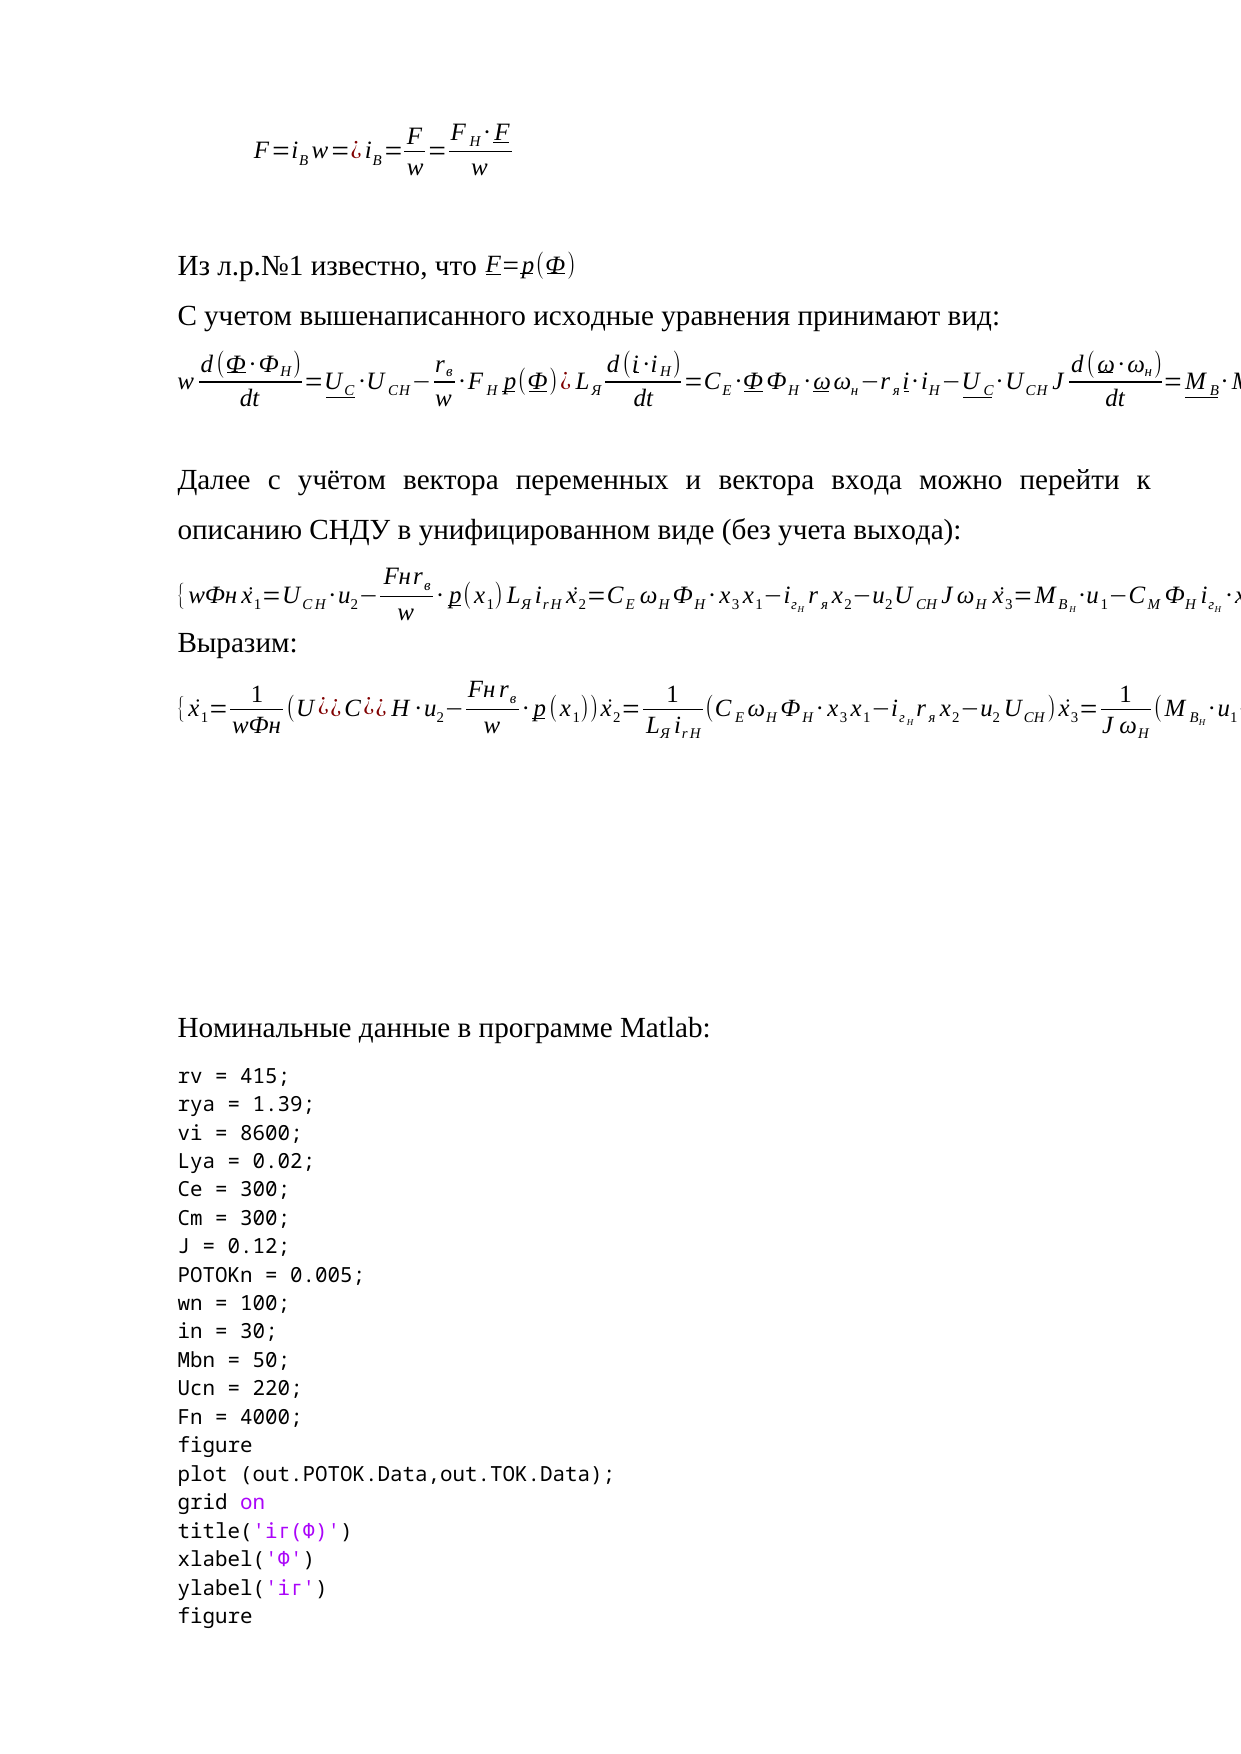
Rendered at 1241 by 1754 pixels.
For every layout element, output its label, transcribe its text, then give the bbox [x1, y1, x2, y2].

text Номинальные данные в программе Matlab: [177, 1010, 1152, 1044]
text J = 0.12; [177, 1231, 1152, 1260]
text Выразим: [177, 625, 1152, 659]
text xlabel('Ф') [177, 1544, 1152, 1573]
text wn = 100; [177, 1288, 1152, 1317]
text grid on [177, 1487, 1152, 1516]
text Далее с учётом вектора переменных и вектора входа можно перейти к описанию СНДУ в унифицированном виде (без учета выхода): [177, 462, 1152, 546]
text plot (out.POTOK.Data,out.TOK.Data); [177, 1459, 1152, 1487]
text title('iг(Ф)') [177, 1516, 1152, 1544]
text Из л.р.№1 известно, что = [177, 248, 1152, 281]
text rv = 415; [177, 1061, 1152, 1089]
text Ce = 300; [177, 1174, 1152, 1203]
text vi = 8600; [177, 1118, 1152, 1146]
text in = 30; [177, 1317, 1152, 1345]
text rya = 1.39; [177, 1089, 1152, 1118]
text figure [177, 1430, 1152, 1459]
text Cm = 300; [177, 1203, 1152, 1231]
text C учетом вышенаписанного исходные уравнения принимают вид: [177, 298, 1152, 332]
text Mbn = 50; [177, 1345, 1152, 1373]
text POTOKn = 0.005; [177, 1260, 1152, 1288]
text Lya = 0.02; [177, 1146, 1152, 1174]
text ylabel('iг') [177, 1573, 1152, 1601]
text Ucn = 220; [177, 1373, 1152, 1402]
text Fn = 4000; [177, 1402, 1152, 1430]
text figure [177, 1601, 1152, 1629]
